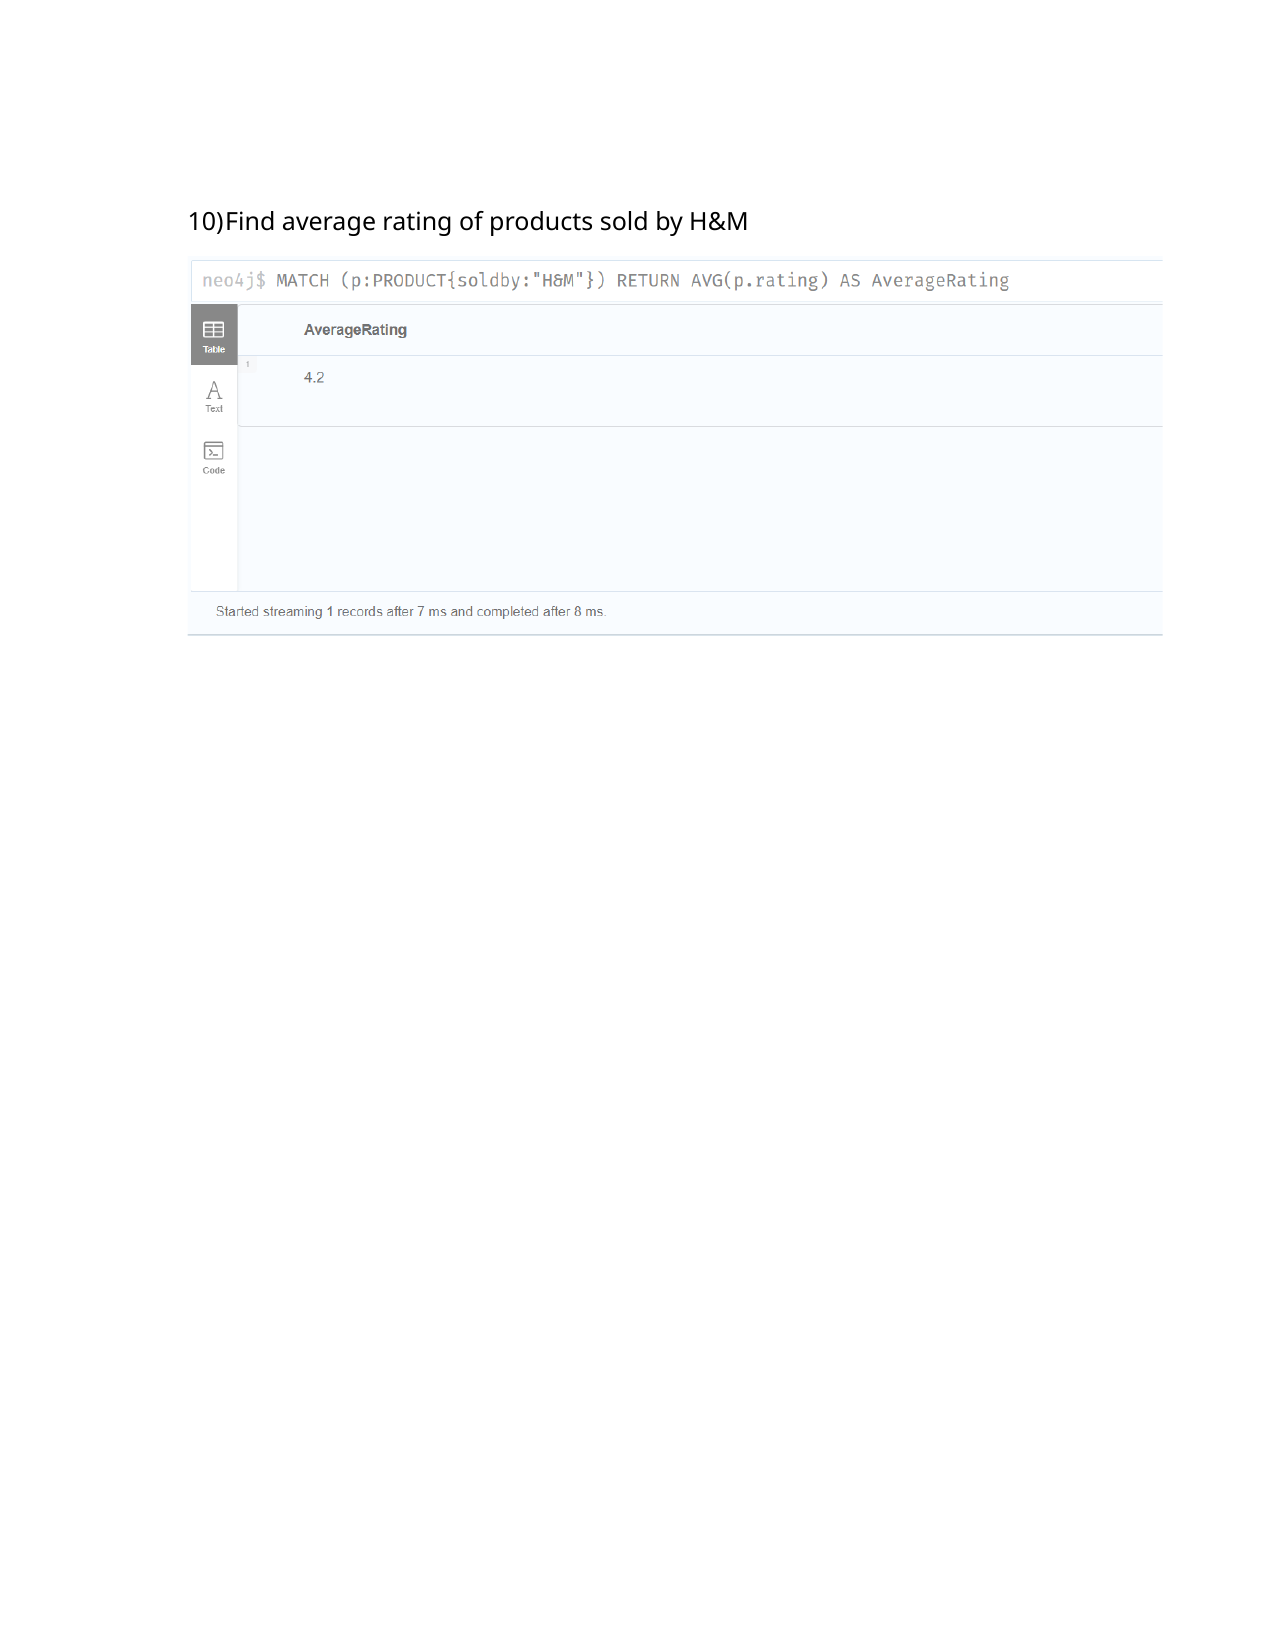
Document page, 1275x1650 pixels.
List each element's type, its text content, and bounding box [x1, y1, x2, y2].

picture [187, 256, 1163, 636]
list Find average rating of products sold by H&M [187, 203, 1125, 237]
